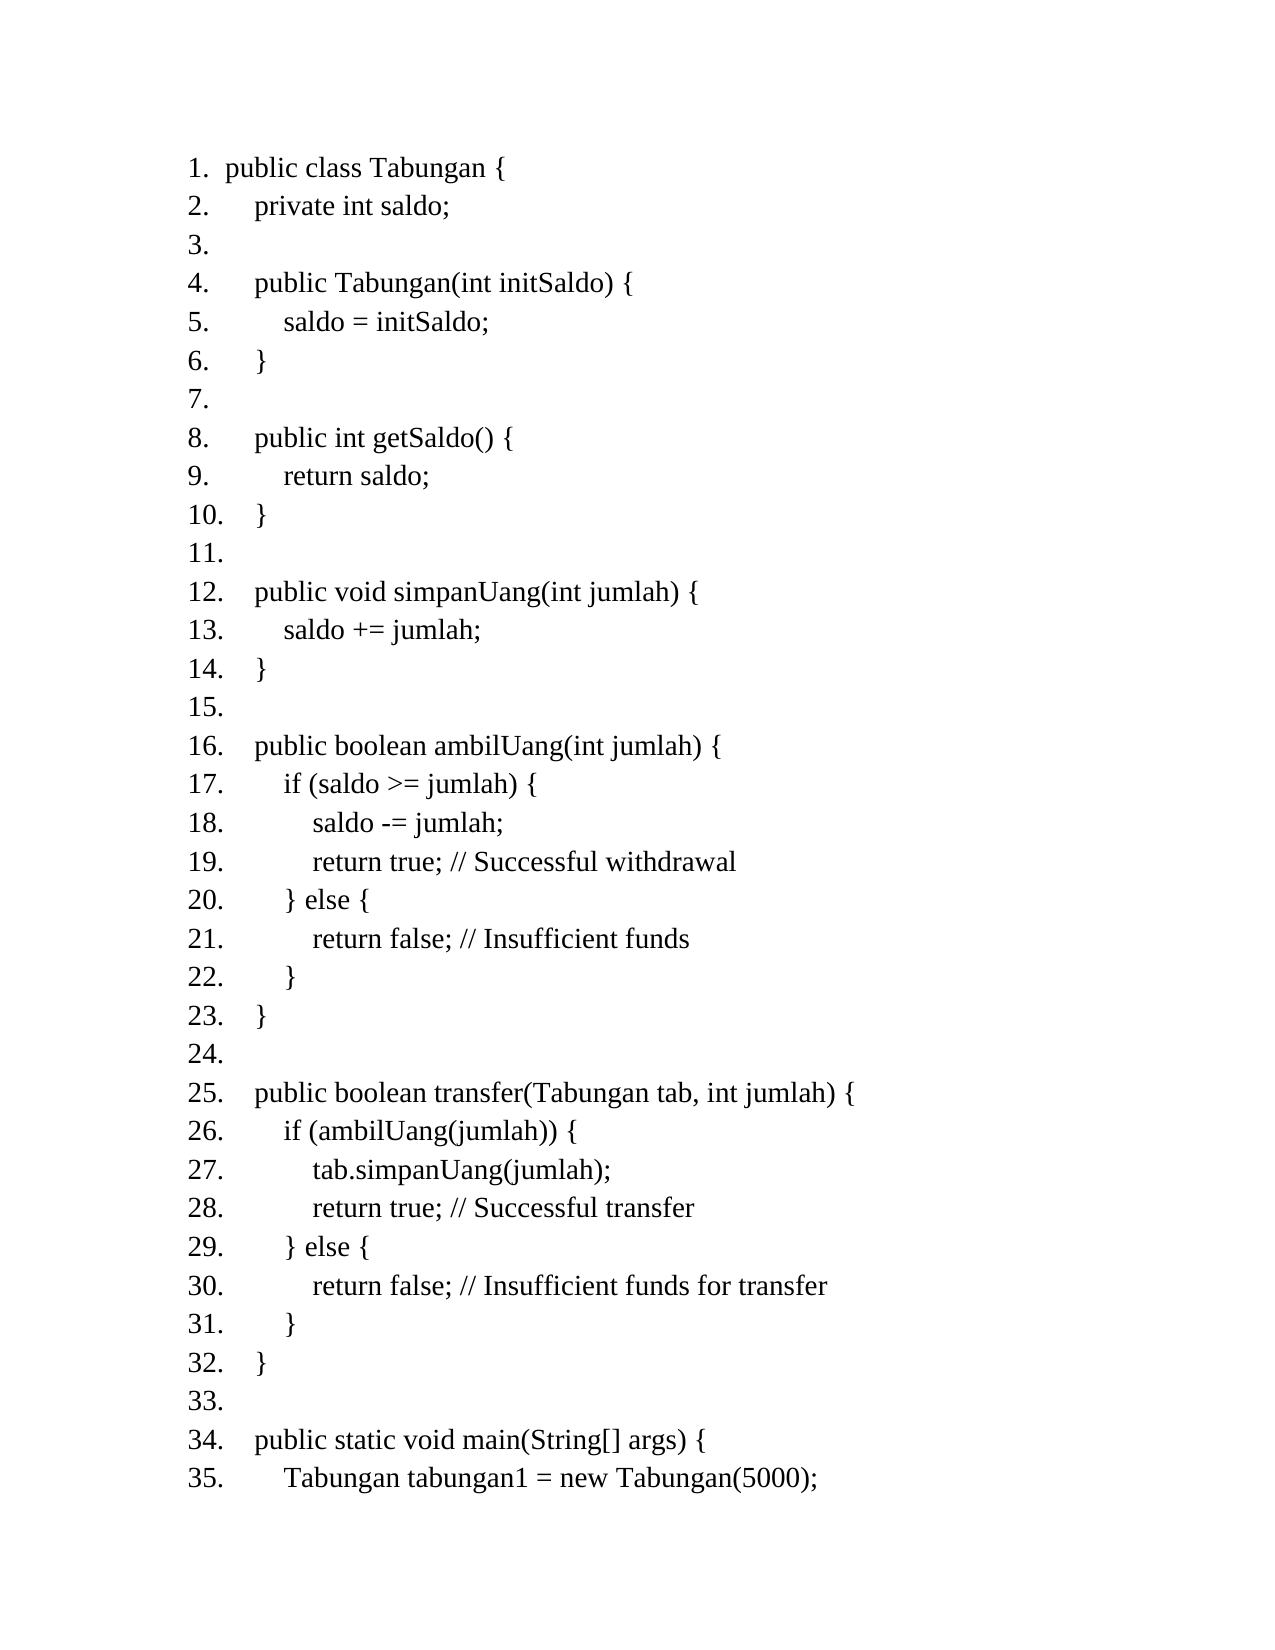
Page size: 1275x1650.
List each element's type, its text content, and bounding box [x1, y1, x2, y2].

list } [187, 959, 1125, 993]
list public class Tabungan { [187, 150, 1125, 183]
list private int saldo; [187, 188, 1125, 222]
list return saldo; [187, 458, 1125, 492]
list } [187, 343, 1125, 376]
list } [187, 998, 1125, 1031]
list return true; // Successful withdrawal [187, 844, 1125, 877]
list return false; // Insufficient funds for transfer [187, 1268, 1125, 1301]
list return false; // Insufficient funds [187, 921, 1125, 954]
list saldo += jumlah; [187, 612, 1125, 646]
list if (saldo >= jumlah) { [187, 767, 1125, 800]
list public boolean transfer(Tabungan tab, int jumlah) { [187, 1075, 1125, 1108]
list } [187, 1345, 1125, 1378]
list } [187, 1306, 1125, 1340]
list Tabungan tabungan1 = new Tabungan(5000); [187, 1460, 1125, 1494]
list public Tabungan(int initSaldo) { [187, 266, 1125, 299]
list public static void main(String[] args) { [187, 1422, 1125, 1455]
list saldo -= jumlah; [187, 805, 1125, 839]
list } else { [187, 1229, 1125, 1263]
list tab.simpanUang(jumlah); [187, 1152, 1125, 1186]
list public void simpanUang(int jumlah) { [187, 574, 1125, 607]
list saldo = initSaldo; [187, 304, 1125, 338]
list } [187, 651, 1125, 684]
list if (ambilUang(jumlah)) { [187, 1113, 1125, 1147]
list public int getSaldo() { [187, 420, 1125, 453]
list return true; // Successful transfer [187, 1191, 1125, 1224]
list } else { [187, 882, 1125, 916]
list public boolean ambilUang(int jumlah) { [187, 728, 1125, 762]
list } [187, 497, 1125, 530]
